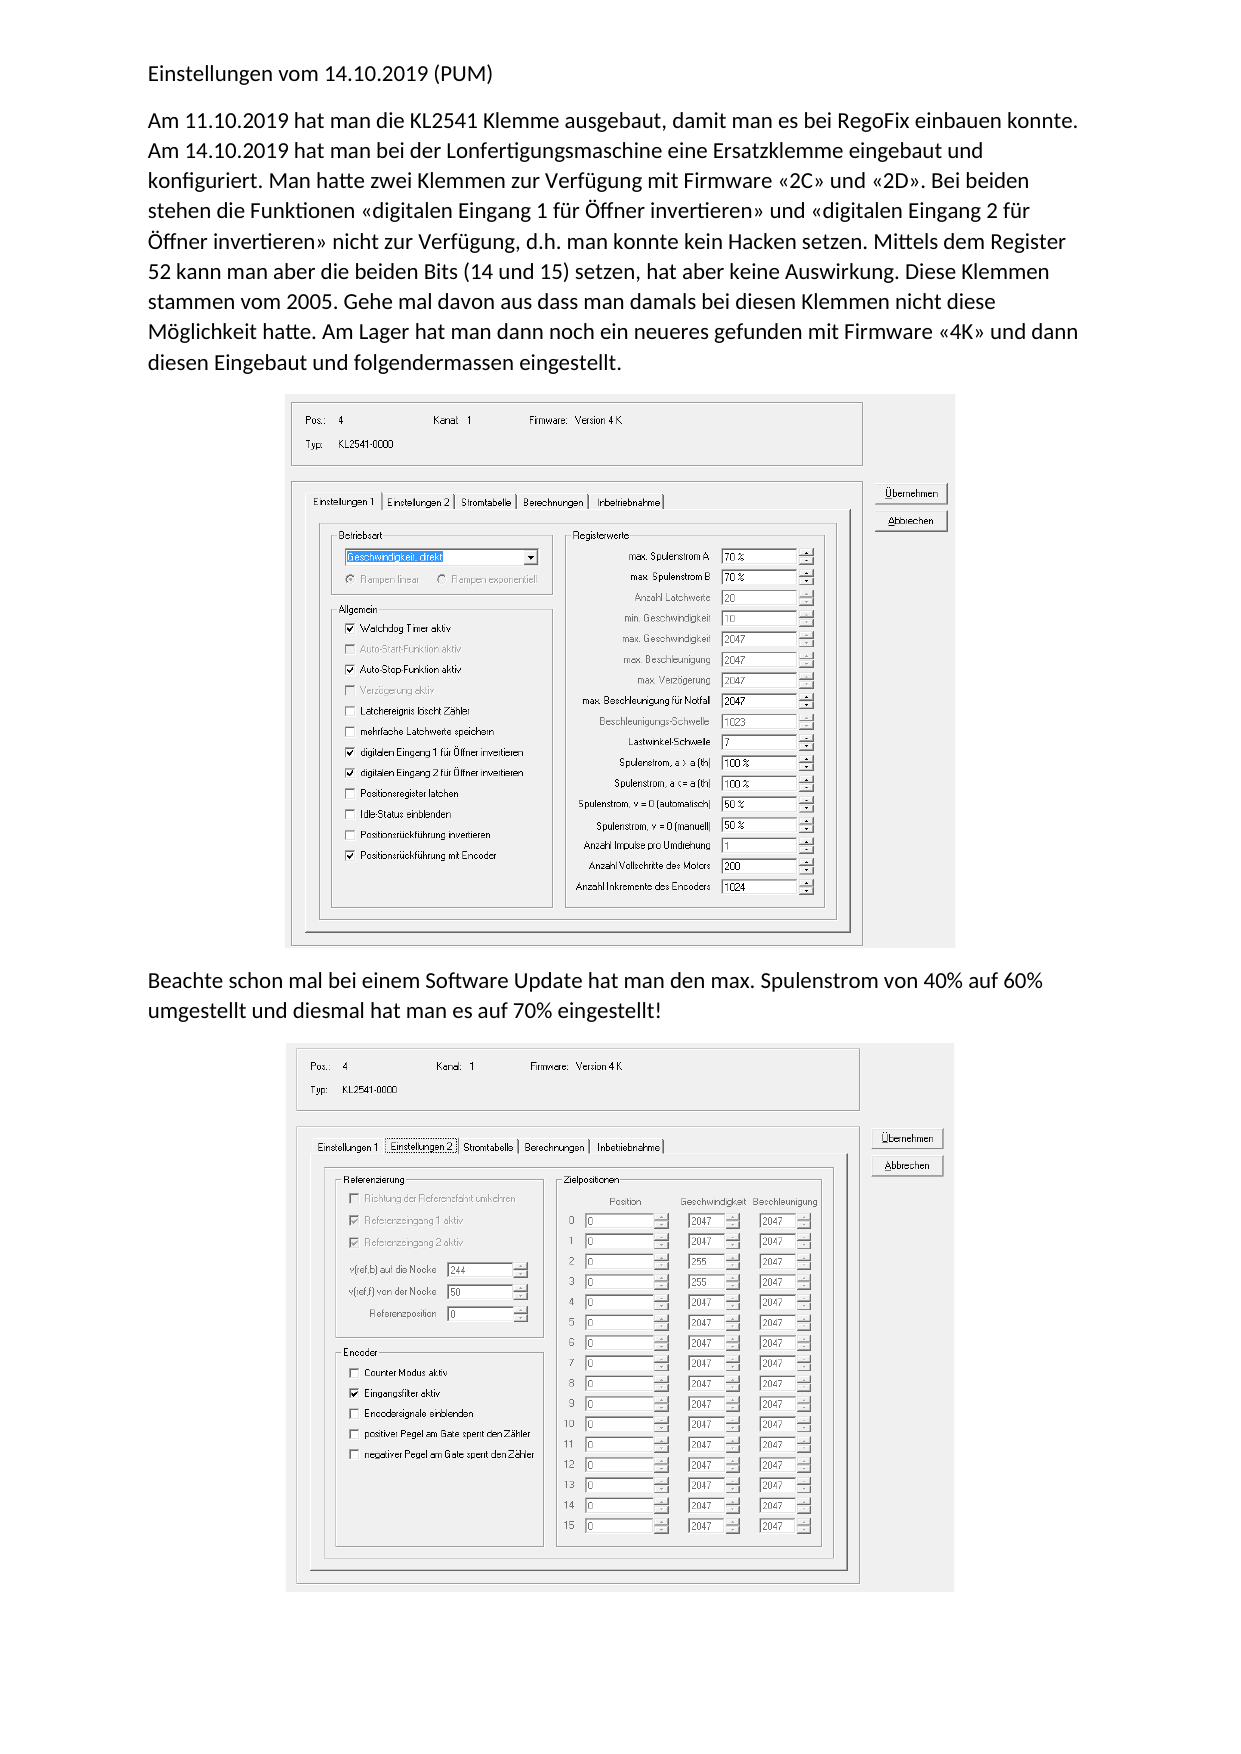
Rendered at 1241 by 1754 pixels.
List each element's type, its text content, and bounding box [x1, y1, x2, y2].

picture [284, 394, 956, 948]
text Beachte schon mal bei einem Software Update hat man den max. Spulenstrom von 40% auf 60% umgestellt und diesmal hat man es auf 70% eingestellt! [148, 966, 1093, 1025]
text Am 11.10.2019 hat man die KL2541 Klemme ausgebaut, damit man es bei RegoFix einbauen konnte. Am 14.10.2019 hat man bei der Lonfertigungsmaschine eine Ersatzklemme eingebaut und konfiguriert. Man hatte zwei Klemmen zur Verfügung mit Firmware «2C» und «2D». Bei beiden stehen die Funktionen «digitalen Eingang 1 für Öffner invertieren» und «digitalen Eingang 2 für Öffner invertieren» nicht zur Verfügung, d.h. man konnte kein Hacken setzen. Mittels dem Register 52 kann man aber die beiden Bits (14 und 15) setzen, hat aber keine Auswirkung. Diese Klemmen stammen vom 2005. Gehe mal davon aus dass man damals bei diesen Klemmen nicht diese Möglichkeit hatte. Am Lager hat man dann noch ein neueres gefunden mit Firmware «4K» und dann diesen Eingebaut und folgendermassen eingestellt. [148, 106, 1093, 376]
text Einstellungen vom 14.10.2019 (PUM) [148, 59, 1093, 87]
picture [285, 1043, 955, 1592]
